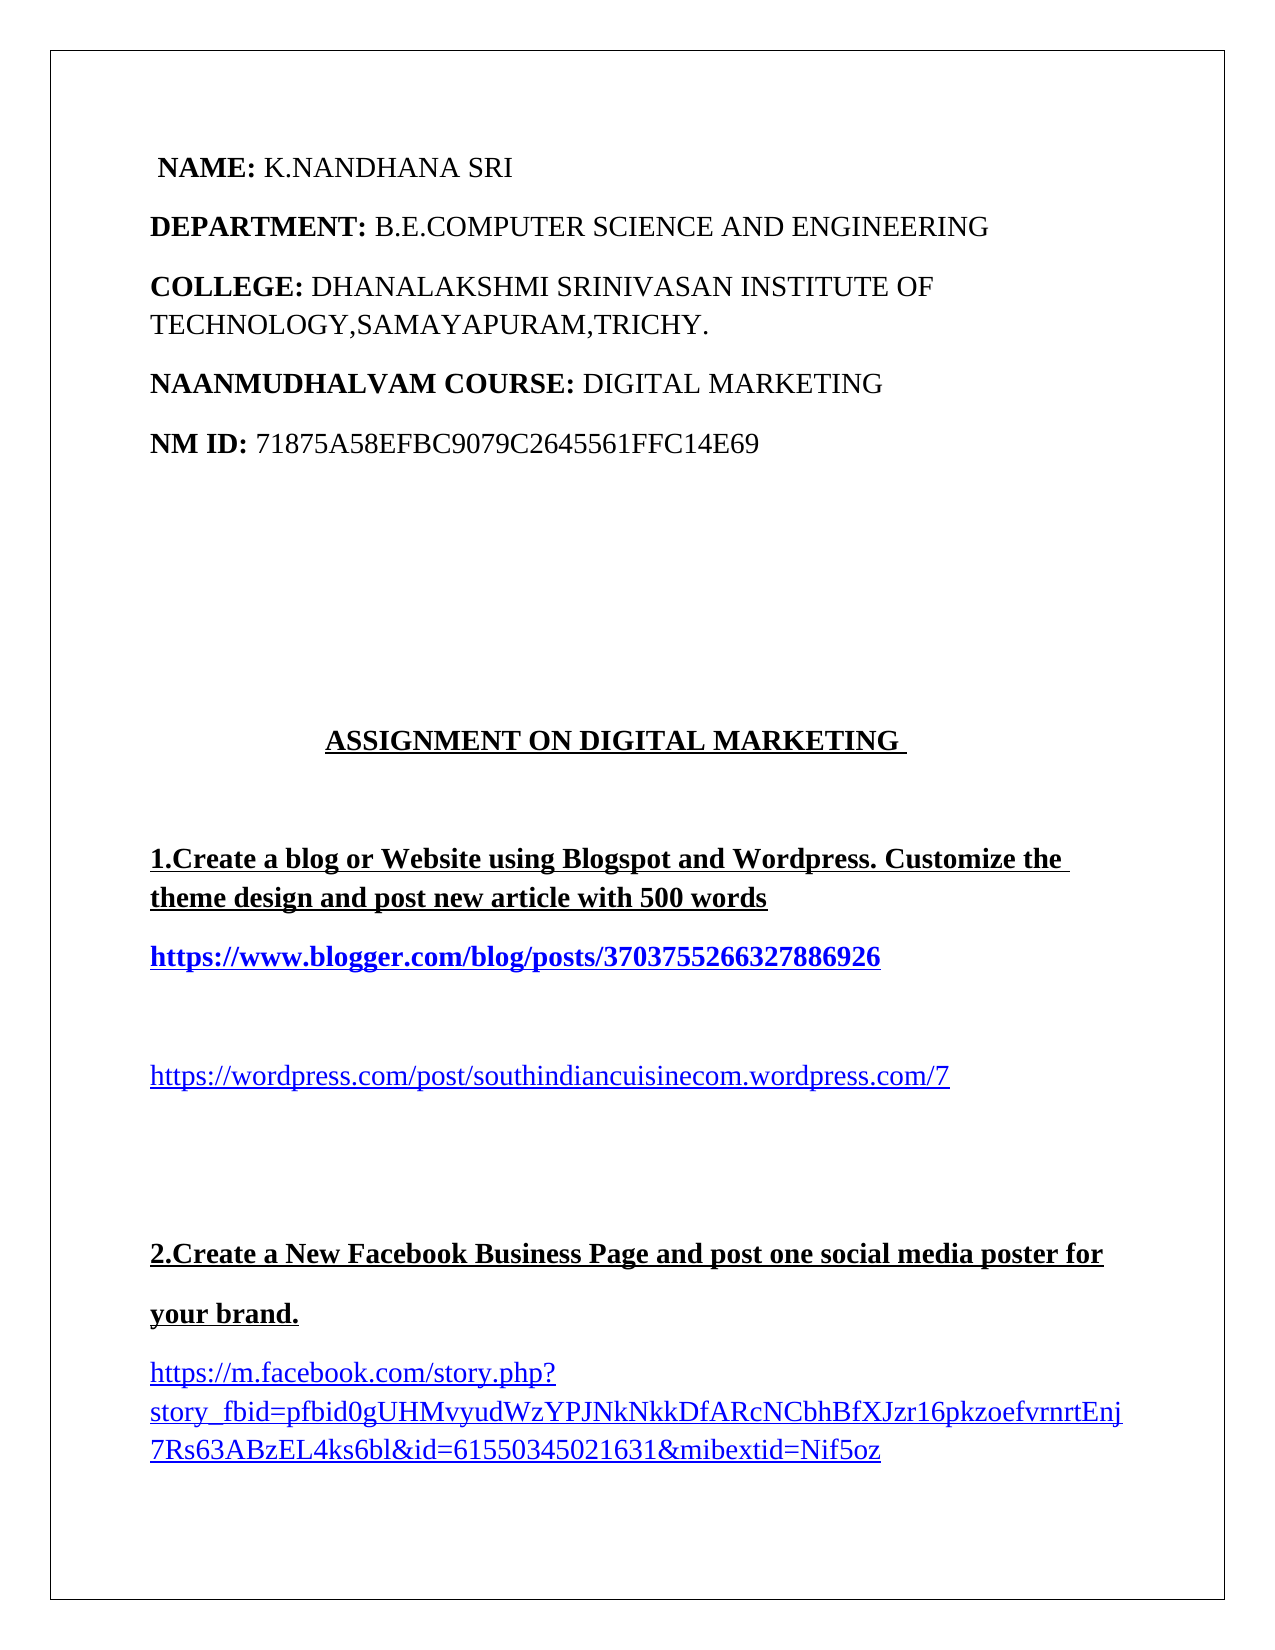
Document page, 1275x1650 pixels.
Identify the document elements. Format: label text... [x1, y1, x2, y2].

text https://wordpress.com/post/southindiancuisinecom.wordpress.com/7 [150, 1058, 1125, 1092]
text NAME: K.NANDHANA SRI [150, 150, 1125, 183]
text NAANMUDHALVAM COURSE: DIGITAL MARKETING [150, 367, 1125, 400]
text your brand. [150, 1296, 1125, 1329]
text COLLEGE: DHANALAKSHMI SRINIVASAN INSTITUTE OF TECHNOLOGY,SAMAYAPURAM,TRICHY. [150, 269, 1125, 341]
text 1.Create a blog or Website using Blogspot and Wordpress. Customize the theme design and post new article with 500 words [150, 842, 1125, 914]
text NM ID: 71875A58EFBC9079C2645561FFC14E69 [150, 426, 1125, 459]
text https://www.blogger.com/blog/posts/3703755266327886926 [150, 939, 1125, 973]
text DEPARTMENT: B.E.COMPUTER SCIENCE AND ENGINEERING [150, 209, 1125, 243]
text https://m.facebook.com/story.php?story_fbid=pfbid0gUHMvyudWzYPJNkNkkDfARcNCbhBfXJzr16pkzoefvrnrtEnj7Rs63ABzEL4ks6bl&id=61550345021631&mibextid=Nif5oz [150, 1355, 1125, 1466]
text ASSIGNMENT ON DIGITAL MARKETING [150, 723, 1125, 756]
text 2.Create a New Facebook Business Page and post one social media poster for [150, 1236, 1125, 1270]
